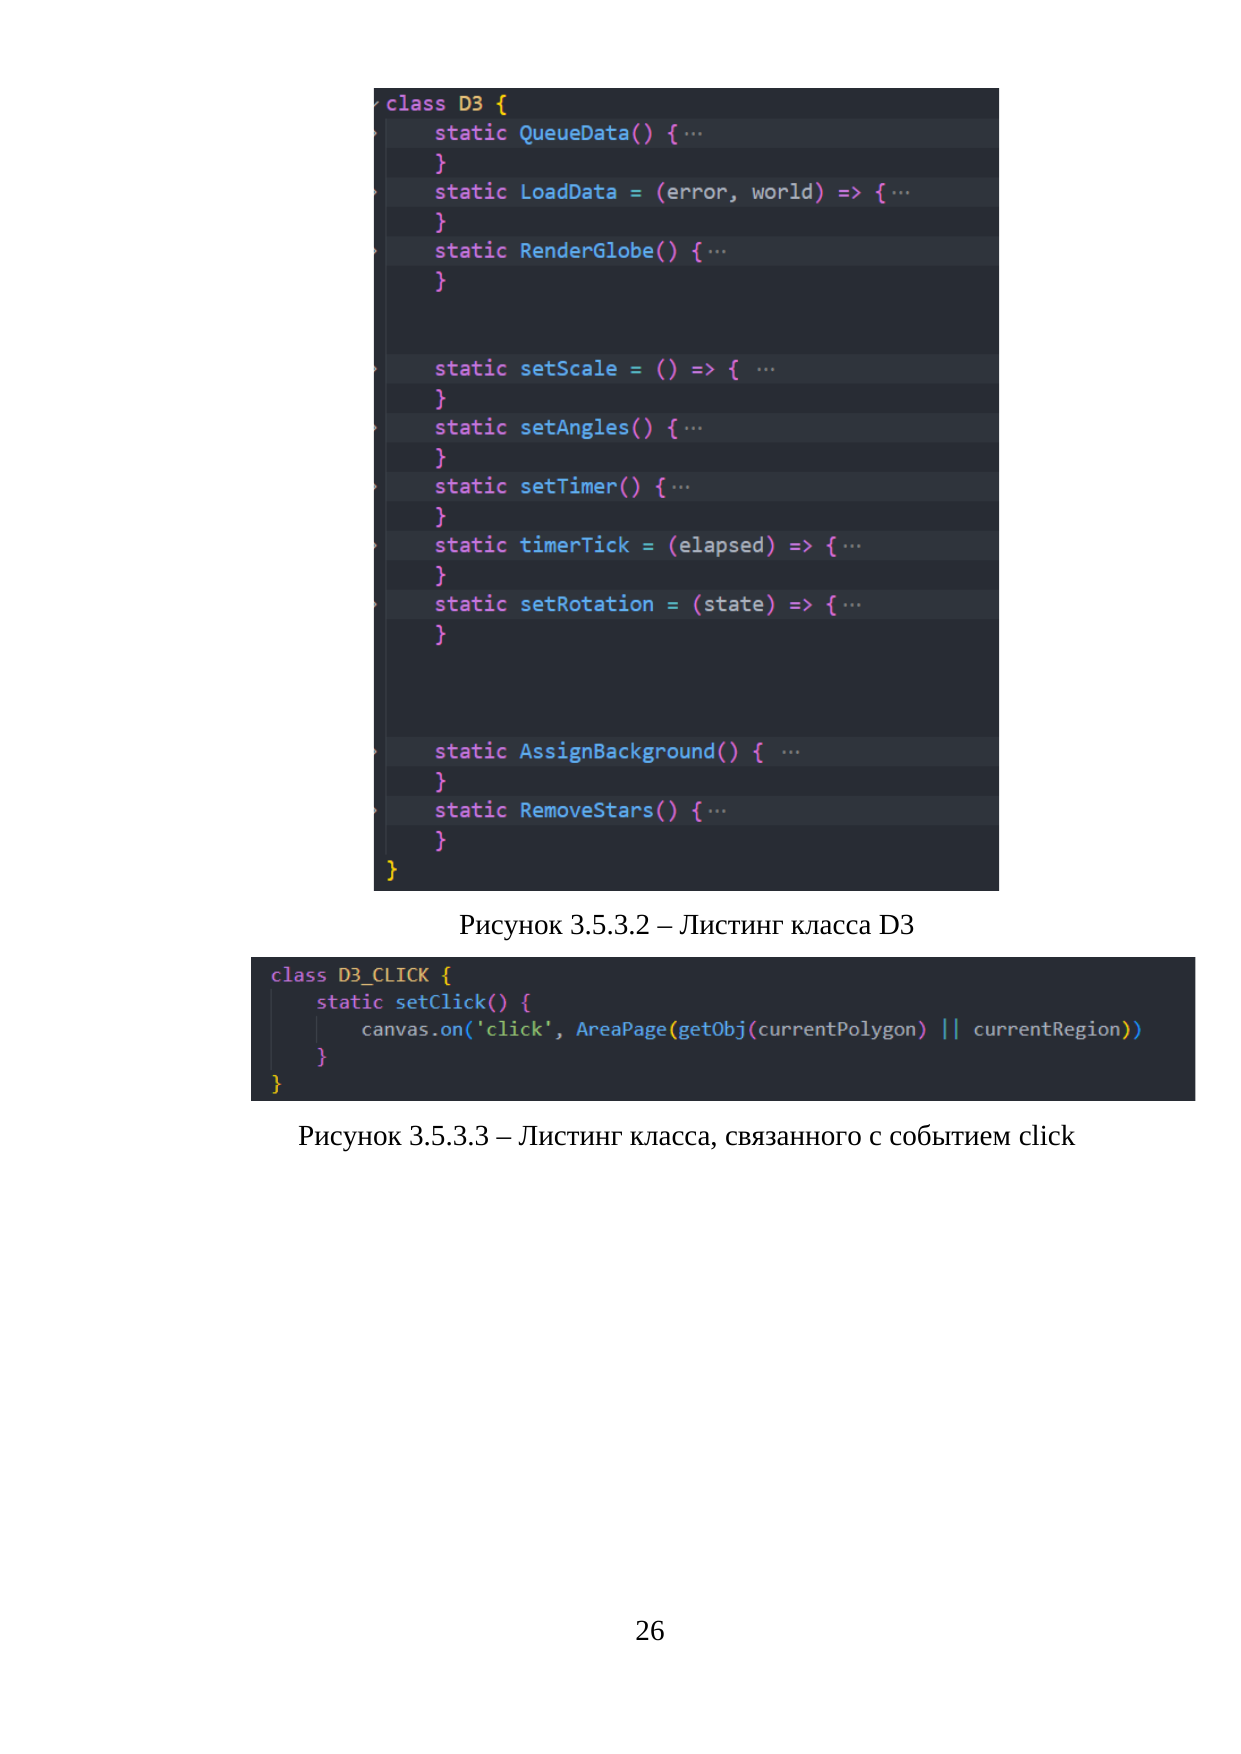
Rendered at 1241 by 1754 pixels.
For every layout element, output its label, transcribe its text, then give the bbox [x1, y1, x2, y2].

text Рисунок 3.5.3.2 – Листинг класса D3 [177, 907, 1122, 941]
picture [251, 957, 1196, 1101]
picture [373, 88, 1000, 891]
text Рисунок 3.5.3.3 – Листинг класса, связанного с событием click [177, 1118, 1122, 1151]
